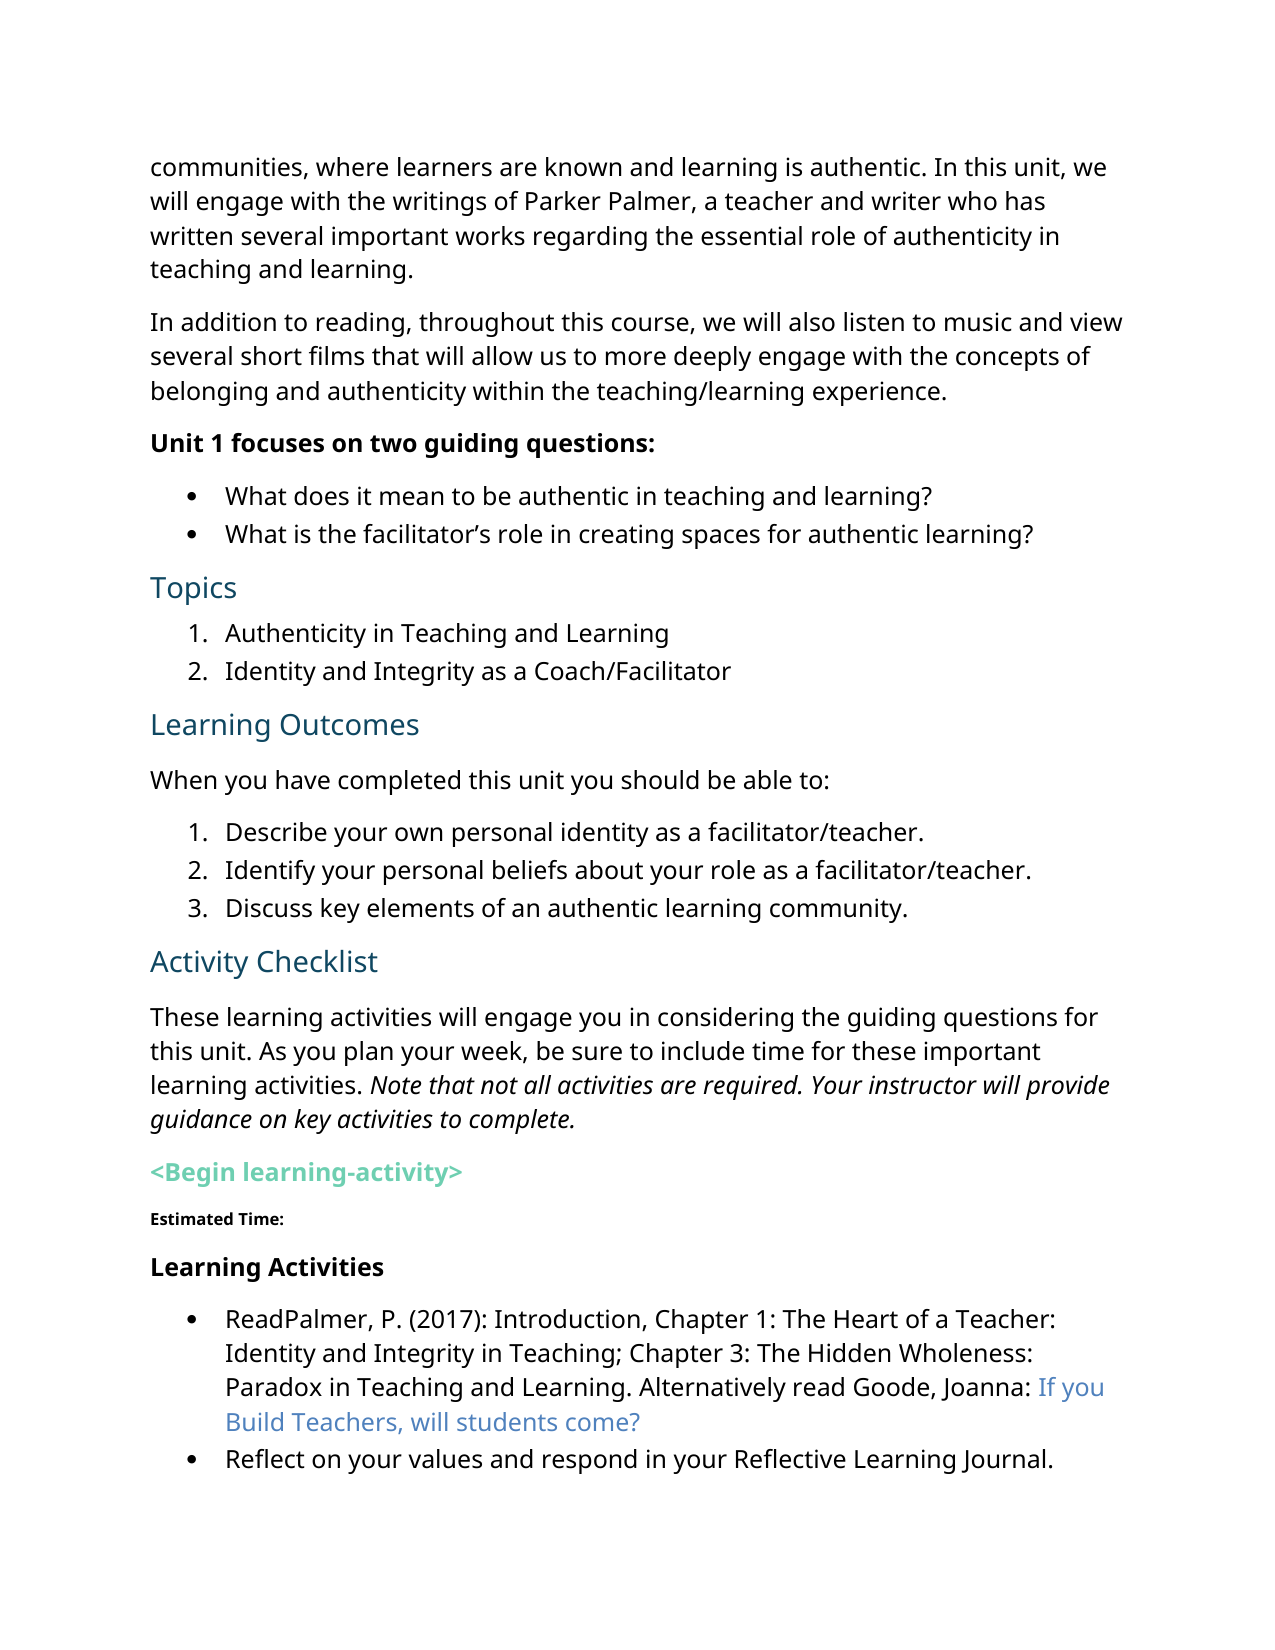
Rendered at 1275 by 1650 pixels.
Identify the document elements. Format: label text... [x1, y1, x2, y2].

subtitle Topics [150, 567, 1125, 607]
subtitle Activity Checklist [150, 941, 1125, 981]
text Unit 1 focuses on two guiding questions: [150, 426, 1125, 460]
text When you have completed this unit you should be able to: [150, 762, 1125, 796]
list Authenticity in Teaching and Learning [187, 615, 1125, 649]
list Identify your personal beliefs about your role as a facilitator/teacher. [187, 853, 1125, 887]
list Discuss key elements of an authentic learning community. [187, 891, 1125, 925]
text Estimated Time: [150, 1208, 1125, 1230]
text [150, 150, 1125, 286]
list Reflect on your values and respond in your Reflective Learning Journal. [187, 1442, 1125, 1476]
text <Begin learning-activity> [150, 1155, 1125, 1189]
text In addition to reading, throughout this course, we will also listen to music and view several short films that will allow us to more deeply engage with the concepts of belonging and authenticity within the teaching/learning experience. [150, 305, 1125, 407]
text Learning Activities [150, 1249, 1125, 1283]
list Identity and Integrity as a Coach/Facilitator [187, 653, 1125, 687]
list ReadPalmer, P. (2017): Introduction, Chapter 1: The Heart of a Teacher: Identity and Integrity in Teaching; Chapter 3: The Hidden Wholeness: Paradox in Teaching and Learning. Alternatively read Goode, Joanna: If you Build Teachers, will students come? [187, 1302, 1125, 1438]
list What is the facilitator’s role in creating spaces for authentic learning? [187, 517, 1125, 551]
list What does it mean to be authentic in teaching and learning? [187, 479, 1125, 513]
list Describe your own personal identity as a facilitator/teacher. [187, 815, 1125, 849]
text These learning activities will engage you in considering the guiding questions for this unit. As you plan your week, be sure to include time for these important learning activities. Note that not all activities are required. Your instructor will provide guidance on key activities to complete. [150, 1000, 1125, 1136]
subtitle Learning Outcomes [150, 704, 1125, 743]
